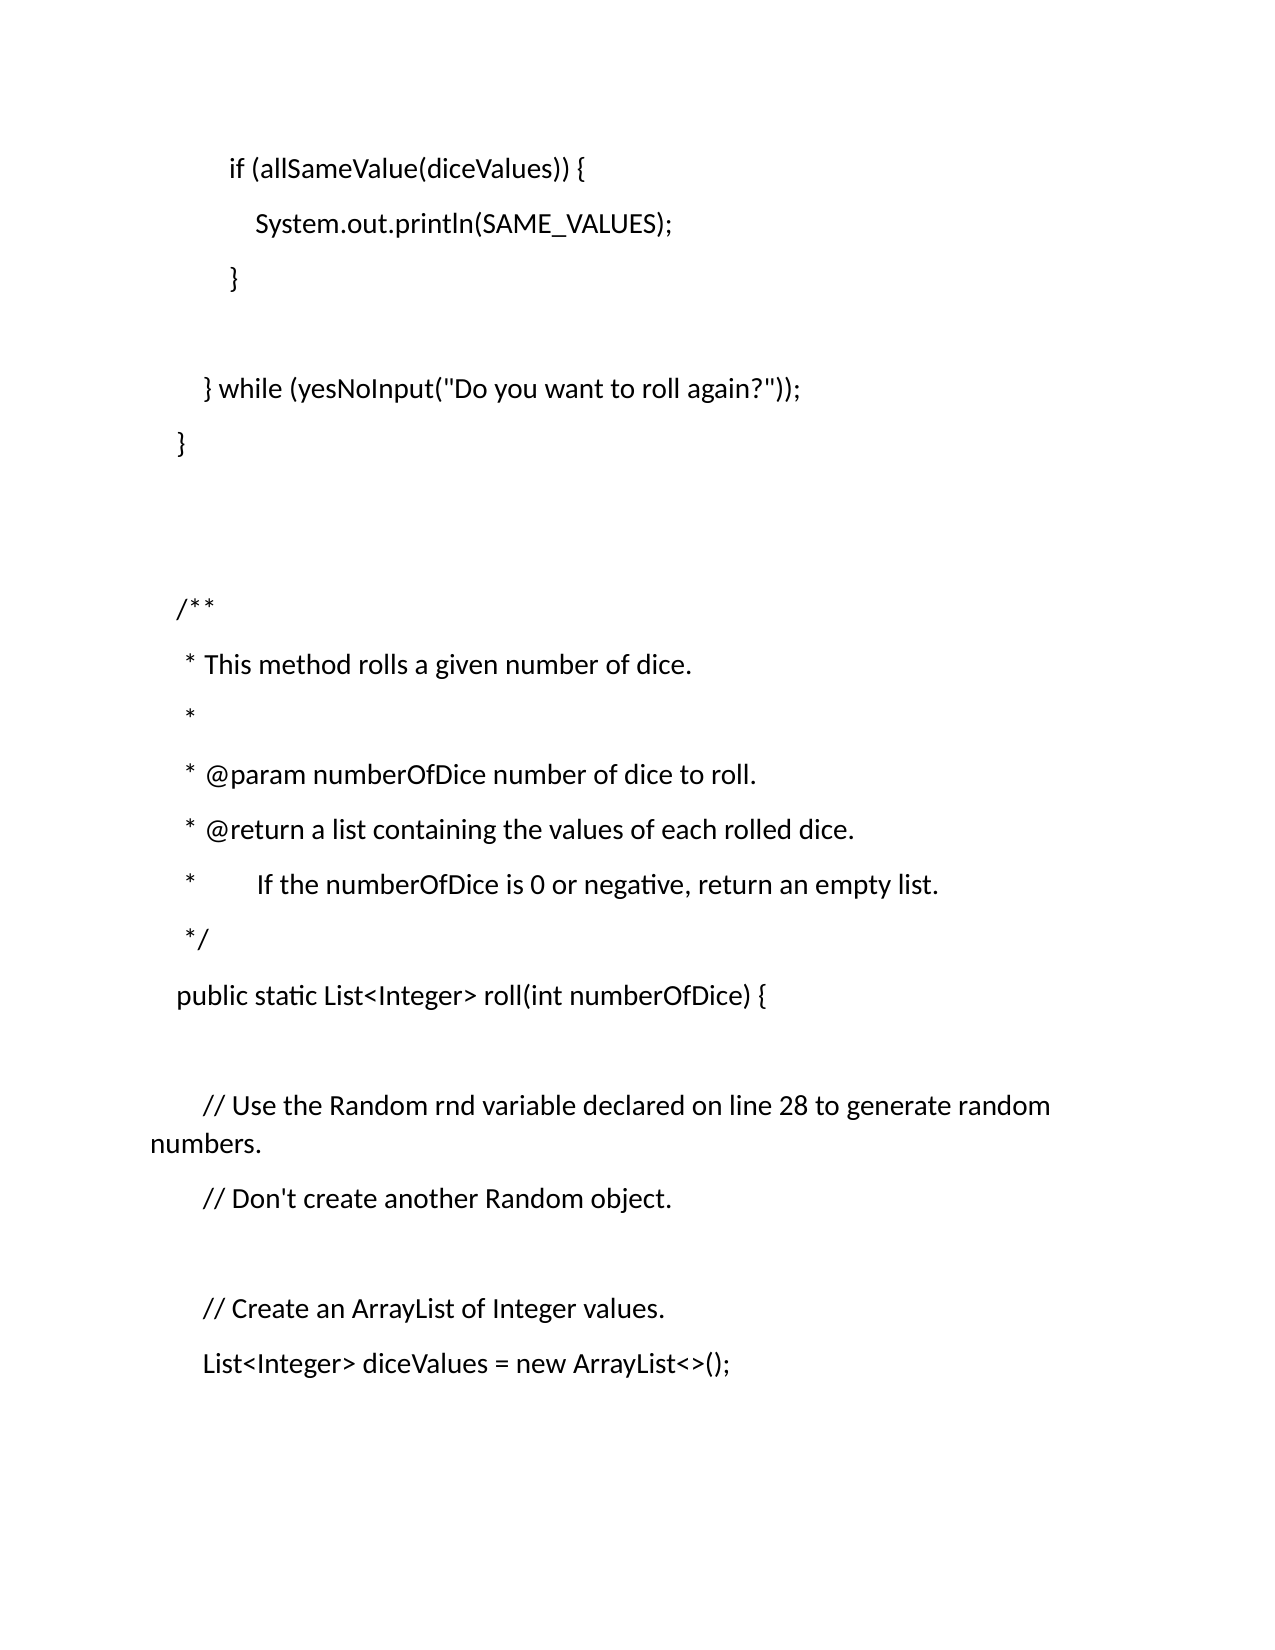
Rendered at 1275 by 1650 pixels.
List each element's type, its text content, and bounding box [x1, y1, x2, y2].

text * If the numberOfDice is 0 or negative, return an empty list. [150, 866, 1125, 902]
text // Don't create another Random object. [150, 1180, 1125, 1216]
text } while (yesNoInput("Do you want to roll again?")); [150, 370, 1125, 406]
text List<Integer> diceValues = new ArrayList<>(); [150, 1346, 1125, 1381]
text System.out.println(SAME_VALUES); [150, 205, 1125, 241]
text /** [150, 591, 1125, 626]
text if (allSameValue(diceValues)) { [150, 150, 1125, 186]
text * This method rolls a given number of dice. [150, 646, 1125, 682]
text // Create an ArrayList of Integer values. [150, 1291, 1125, 1326]
text * @return a list containing the values of each rolled dice. [150, 811, 1125, 847]
text public static List<Integer> roll(int numberOfDice) { [150, 977, 1125, 1012]
text * [150, 701, 1125, 737]
text } [150, 426, 1125, 461]
text // Use the Random rnd variable declared on line 28 to generate random numbers. [150, 1087, 1125, 1161]
text * @param numberOfDice number of dice to roll. [150, 756, 1125, 792]
text } [150, 260, 1125, 296]
text */ [150, 921, 1125, 957]
